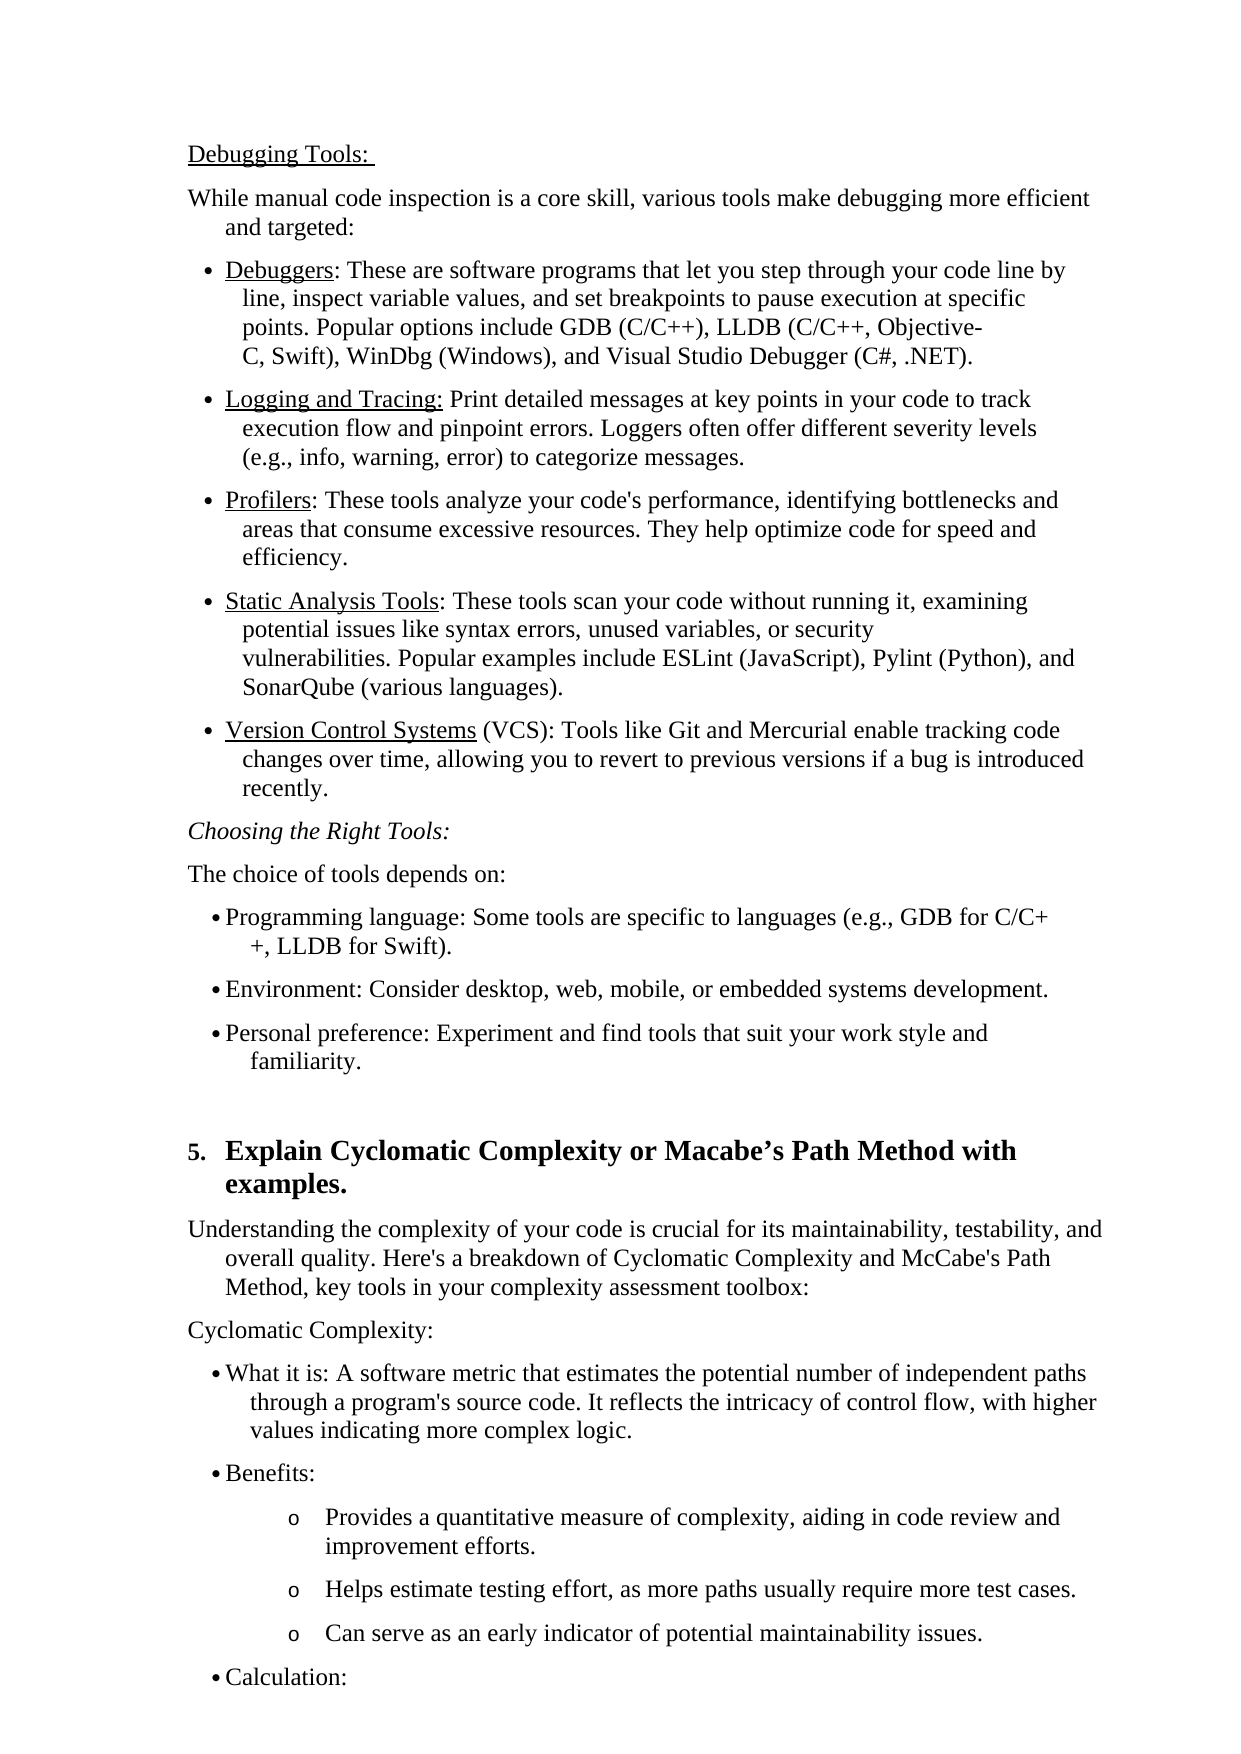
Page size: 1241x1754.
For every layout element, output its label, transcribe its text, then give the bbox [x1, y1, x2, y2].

list Explain Cyclomatic Complexity or Macabe’s Path Method with examples. [187, 1133, 1103, 1200]
list Profilers: These tools analyze your code's performance, identifying bottlenecks and areas that consume excessive resources. They help optimize code for speed and efficiency. [204, 485, 1103, 571]
list Environment: Consider desktop, web, mobile, or embedded systems development. [212, 974, 1103, 1003]
list The choice of tools depends on: [187, 859, 1103, 888]
list Benefits: [212, 1458, 1103, 1487]
list Choosing the Right Tools: [187, 816, 1103, 845]
list Debuggers: These are software programs that let you step through your code line by line, inspect variable values, and set breakpoints to pause execution at specific points. Popular options include GDB (C/C++), LLDB (C/C++, Objective-C, Swift), WinDbg (Windows), and Visual Studio Debugger (C#, .NET). [204, 255, 1103, 370]
list Can serve as an early indicator of potential maintainability issues. [287, 1618, 1103, 1648]
list What it is: A software metric that estimates the potential number of independent paths through a program's source code. It reflects the intricacy of control flow, with higher values indicating more complex logic. [212, 1358, 1103, 1444]
list Logging and Tracing: Print detailed messages at key points in your code to track execution flow and pinpoint errors. Loggers often offer different severity levels (e.g., info, warning, error) to categorize messages. [204, 384, 1103, 471]
list Cyclomatic Complexity: [187, 1315, 1103, 1343]
list Understanding the complexity of your code is crucial for its maintainability, testability, and overall quality. Here's a breakdown of Cyclomatic Complexity and McCabe's Path Method, key tools in your complexity assessment toolbox: [187, 1214, 1103, 1300]
list Provides a quantitative measure of complexity, aiding in code review and improvement efforts. [287, 1502, 1103, 1560]
list Personal preference: Experiment and find tools that suit your work style and familiarity. [212, 1018, 1103, 1075]
list Debugging Tools: [187, 139, 1103, 168]
list Programming language: Some tools are specific to languages (e.g., GDB for C/C++, LLDB for Swift). [212, 902, 1103, 960]
list Static Analysis Tools: These tools scan your code without running it, examining potential issues like syntax errors, unused variables, or security vulnerabilities. Popular examples include ESLint (JavaScript), Pylint (Python), and SonarQube (various languages). [204, 586, 1103, 701]
list While manual code inspection is a core skill, various tools make debugging more efficient and targeted: [187, 183, 1103, 240]
list Calculation: [212, 1662, 1103, 1691]
list Helps estimate testing effort, as more paths usually require more test cases. [287, 1574, 1103, 1604]
list Version Control Systems (VCS): Tools like Git and Mercurial enable tracking code changes over time, allowing you to revert to previous versions if a bug is introduced recently. [204, 715, 1103, 801]
